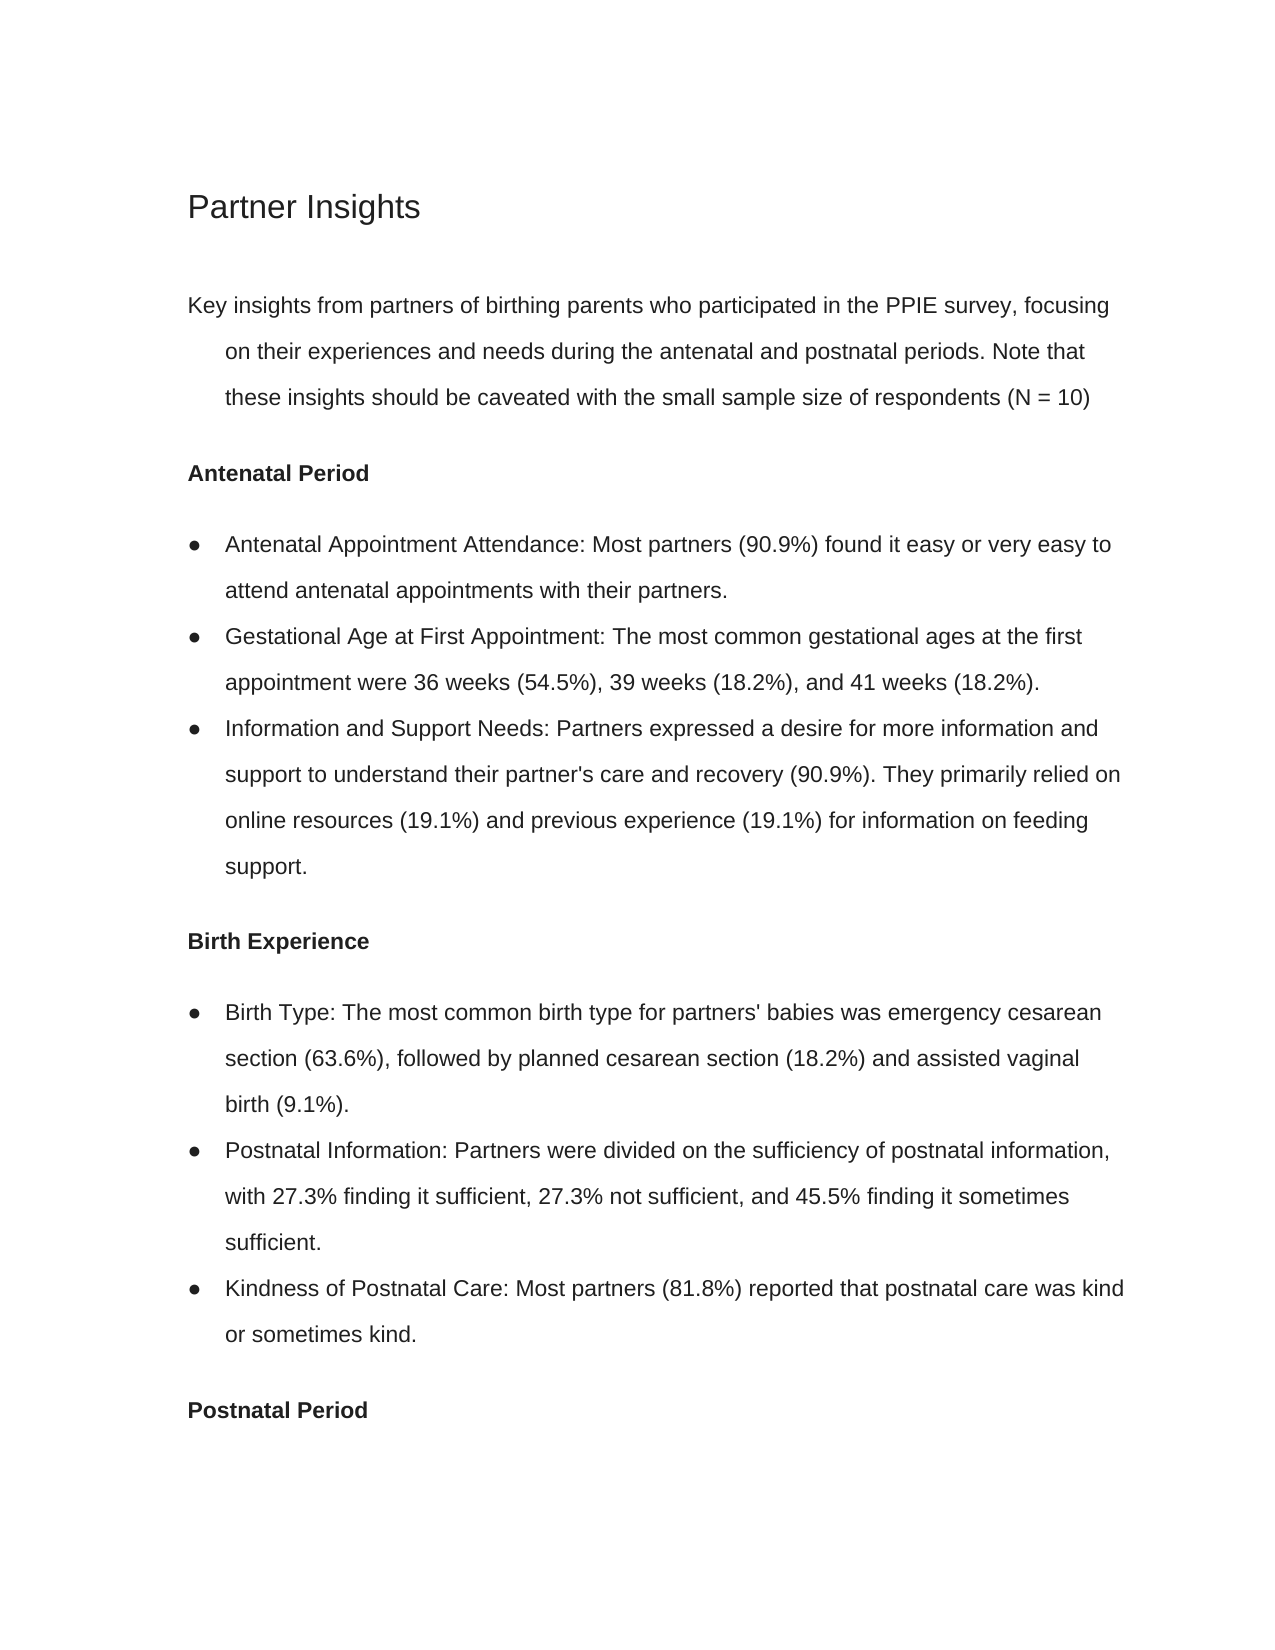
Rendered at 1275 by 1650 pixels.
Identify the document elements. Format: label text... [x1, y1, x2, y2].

subtitle Postnatal Period [187, 1397, 1125, 1423]
list Birth Type: The most common birth type for partners' babies was emergency cesarean section (63.6%), followed by planned cesarean section (18.2%) and assisted vaginal birth (9.1%). [187, 999, 1125, 1117]
list Gestational Age at First Appointment: The most common gestational ages at the first appointment were 36 weeks (54.5%), 39 weeks (18.2%), and 41 weeks (18.2%). [187, 623, 1125, 695]
subtitle Antenatal Period [187, 459, 1125, 486]
list Postnatal Information: Partners were divided on the sufficiency of postnatal information, with 27.3% finding it sufficient, 27.3% not sufficient, and 45.5% finding it sometimes sufficient. [187, 1137, 1125, 1256]
list Kindness of Postnatal Care: Most partners (81.8%) reported that postnatal care was kind or sometimes kind. [187, 1275, 1125, 1348]
list Antenatal Appointment Attendance: Most partners (90.9%) found it easy or very easy to attend antenatal appointments with their partners. [187, 531, 1125, 603]
list Information and Support Needs: Partners expressed a desire for more information and support to understand their partner's care and recovery (90.9%). They primarily relied on online resources (19.1%) and previous experience (19.1%) for information on feeding support. [187, 715, 1125, 879]
subtitle Birth Experience [187, 928, 1125, 954]
subtitle Key insights from partners of birthing parents who participated in the PPIE survey, focusing on their experiences and needs during the antenatal and postnatal periods. Note that these insights should be caveated with the small sample size of respondents (N = 10) [187, 292, 1125, 411]
subtitle Partner Insights [187, 187, 1125, 226]
